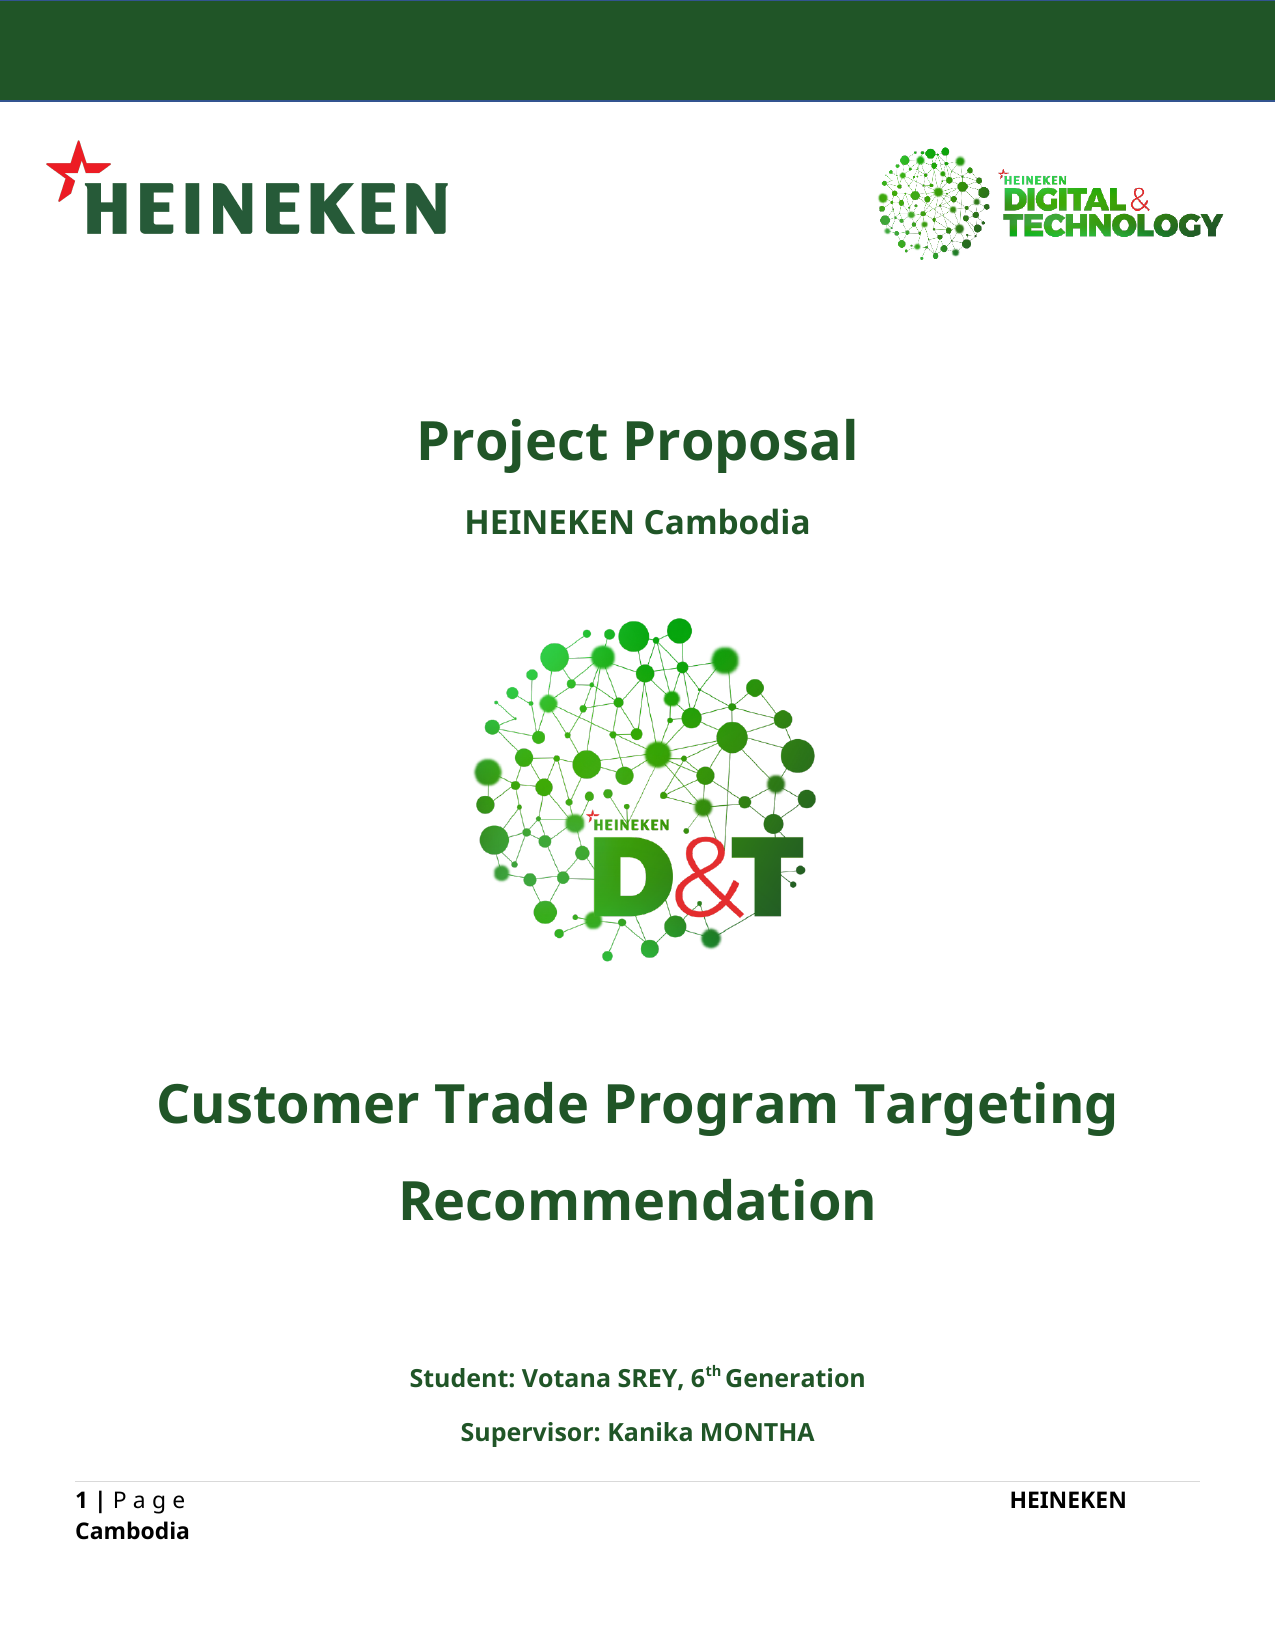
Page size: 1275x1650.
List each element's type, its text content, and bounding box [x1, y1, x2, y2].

text Customer Trade Program Targeting [75, 1066, 1200, 1139]
picture [31, 137, 474, 249]
text Student: Votana SREY, 6th Generation [75, 1361, 1200, 1395]
text Recommendation [75, 1162, 1200, 1236]
picture [445, 600, 830, 986]
text HEINEKEN Cambodia [75, 499, 1200, 544]
text Supervisor: Kanika MONTHA [75, 1414, 1200, 1448]
picture [843, 106, 1242, 306]
text Project Proposal [75, 402, 1200, 476]
